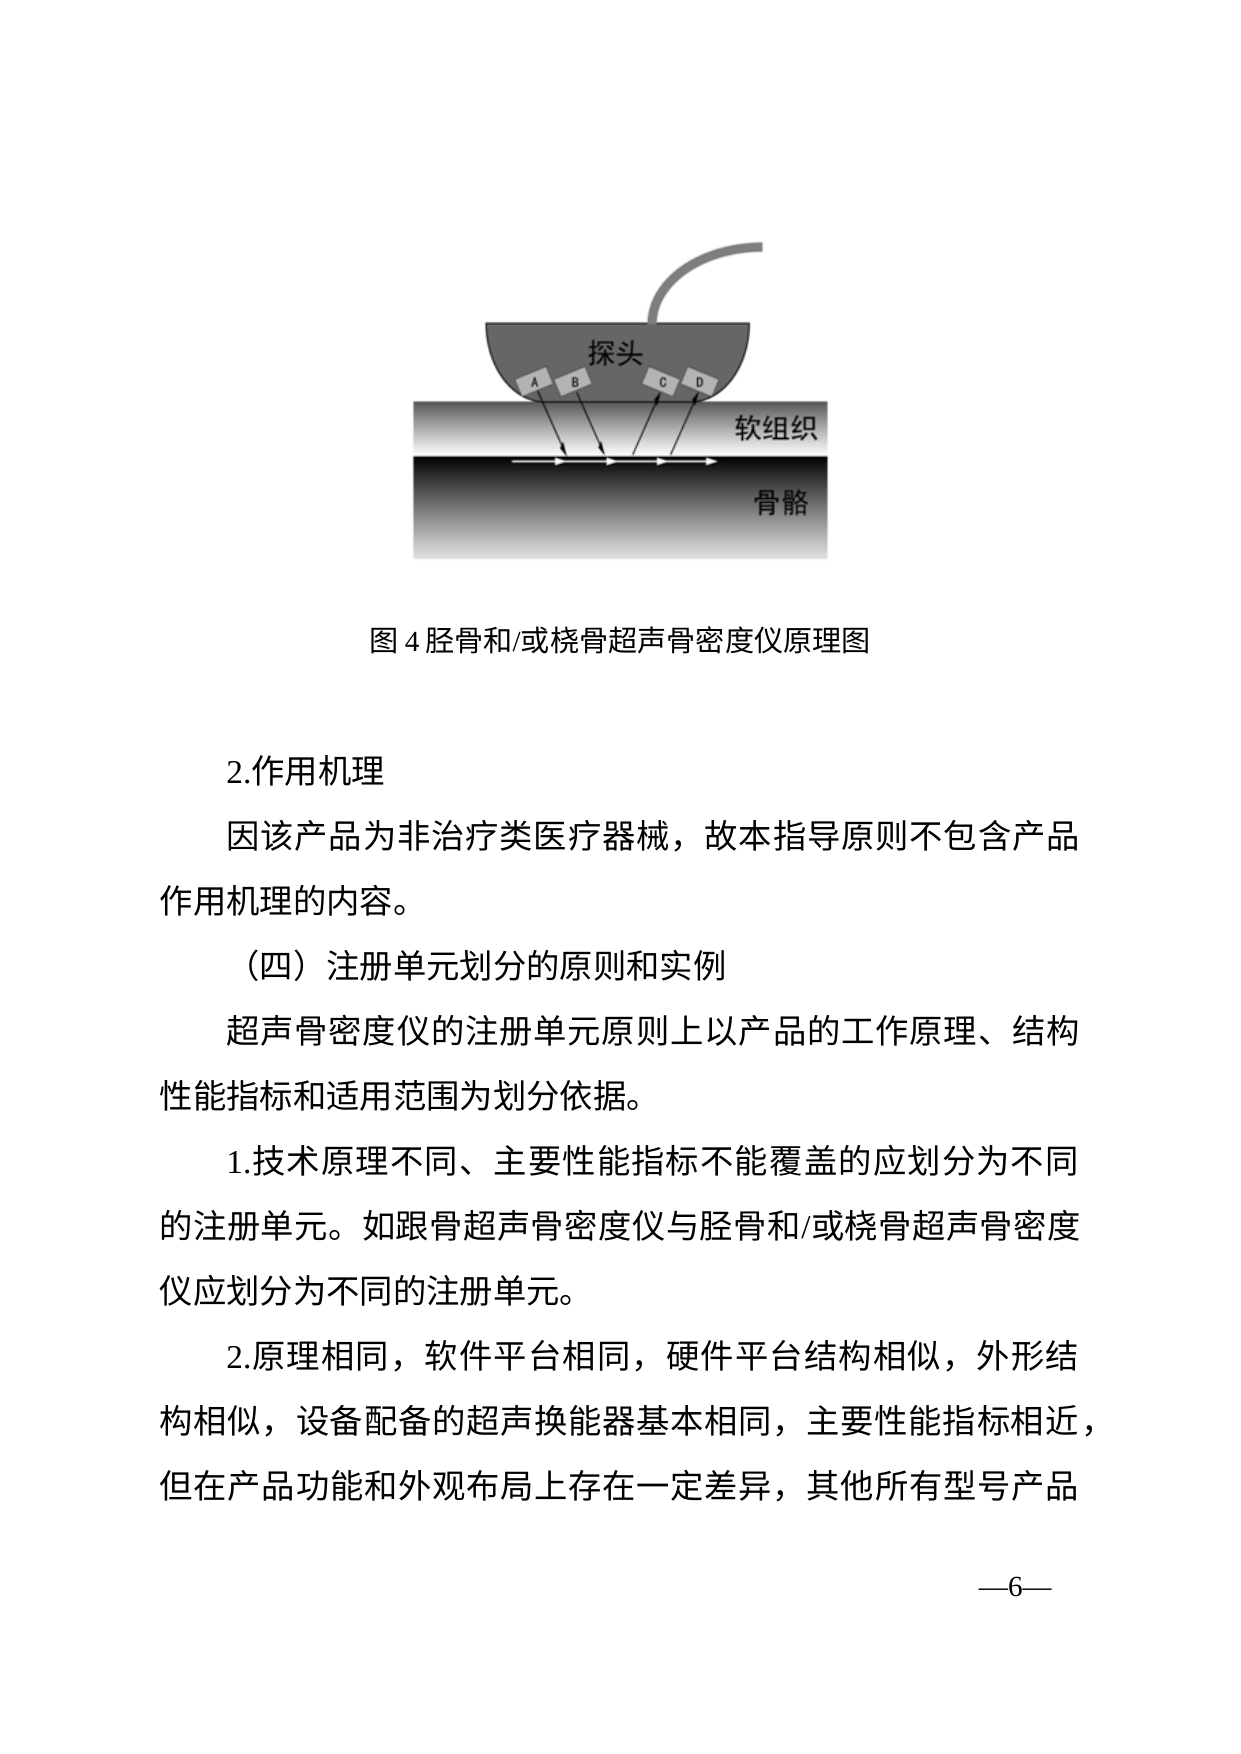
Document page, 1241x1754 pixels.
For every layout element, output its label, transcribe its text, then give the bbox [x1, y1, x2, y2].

text 因该产品为非治疗类医疗器械，故本指导原则不包含产品作用机理的内容。 [159, 802, 1081, 932]
text 图4胫骨和/或桡骨超声骨密度仪原理图 [159, 607, 1081, 672]
text 1.技术原理不同、主要性能指标不能覆盖的应划分为不同的注册单元。如跟骨超声骨密度仪与胫骨和/或桡骨超声骨密度仪应划分为不同的注册单元。 [159, 1127, 1081, 1322]
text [159, 1322, 1081, 1517]
picture [385, 216, 855, 581]
text （四）注册单元划分的原则和实例 [159, 932, 1081, 997]
text 2.作用机理 [159, 737, 1081, 802]
text 超声骨密度仪的注册单元原则上以产品的工作原理、结构、性能指标和适用范围为划分依据。 [159, 997, 1081, 1127]
